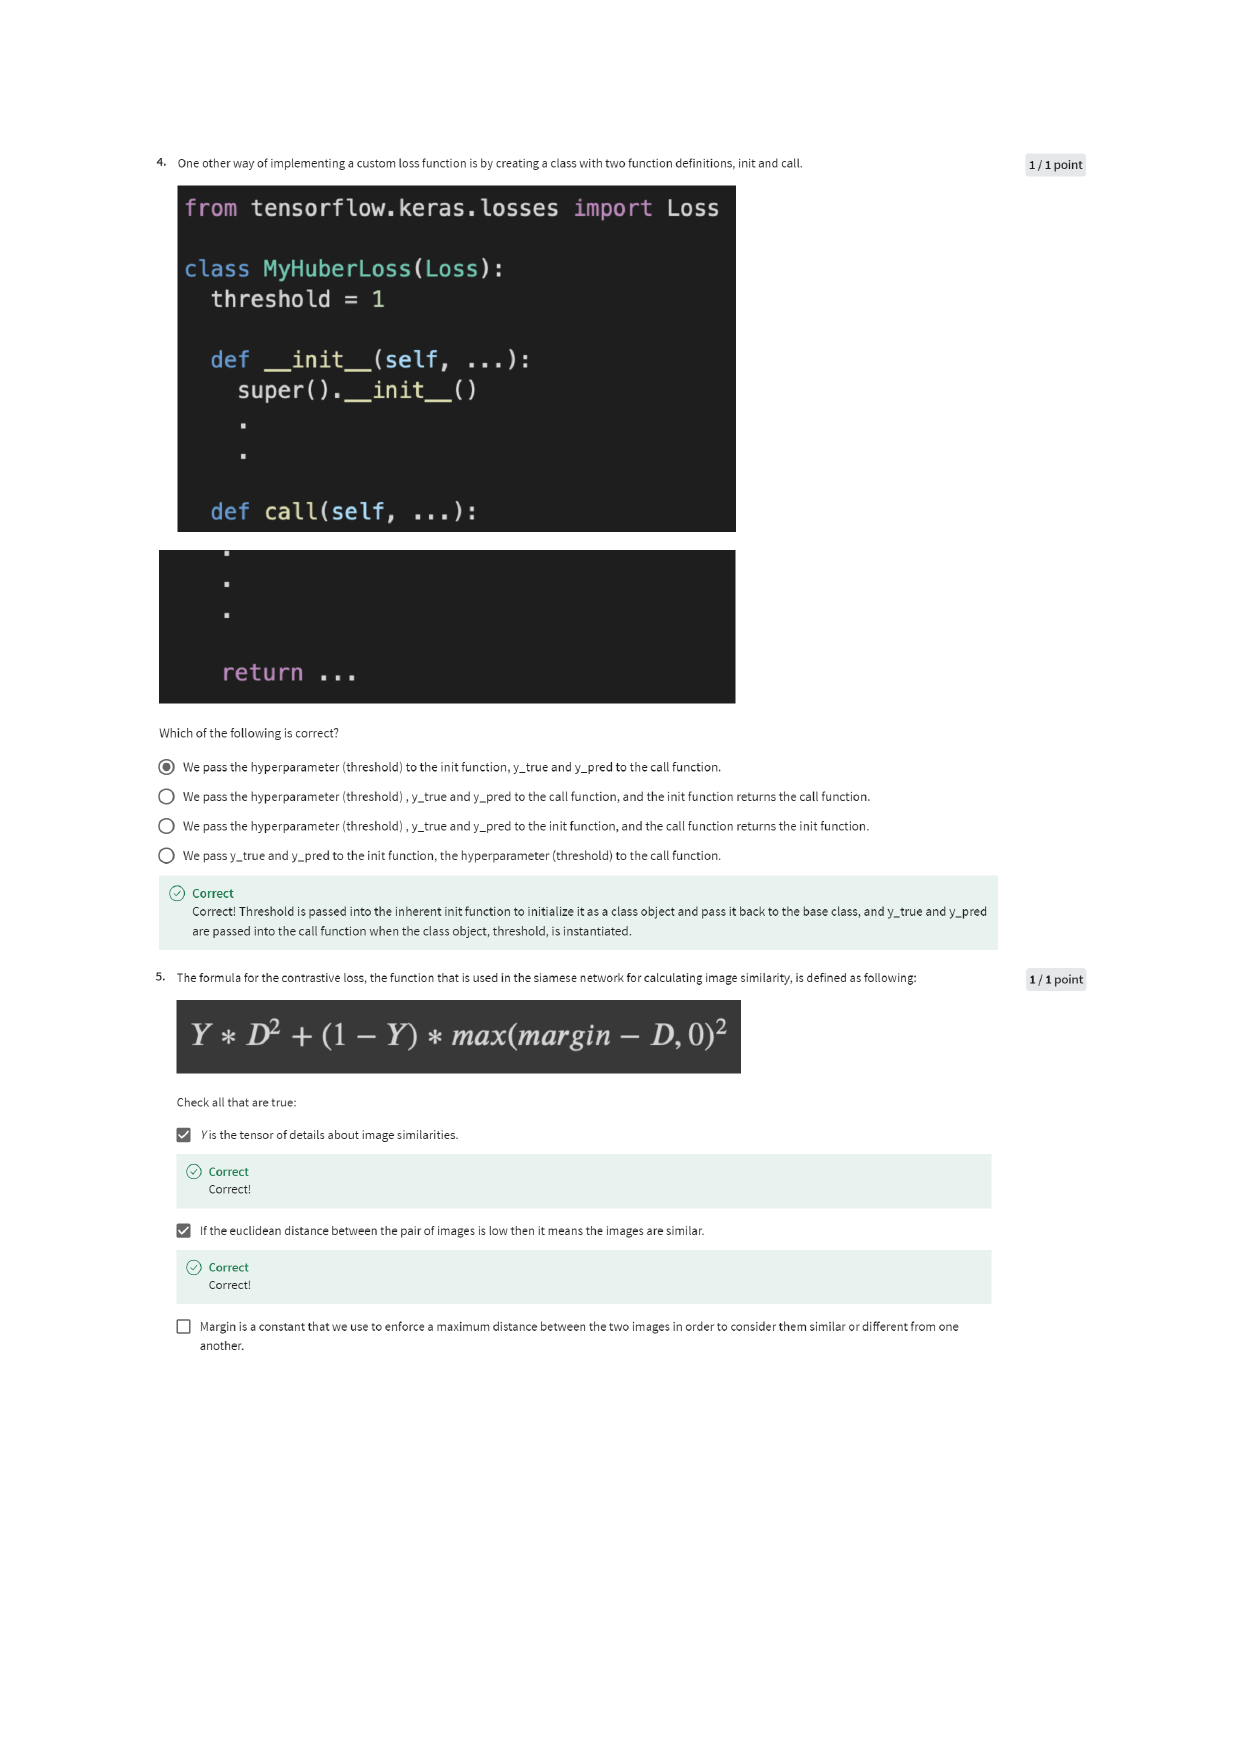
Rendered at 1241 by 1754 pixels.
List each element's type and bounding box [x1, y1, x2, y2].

picture [150, 550, 1091, 950]
picture [150, 968, 1091, 1355]
picture [150, 150, 1091, 532]
